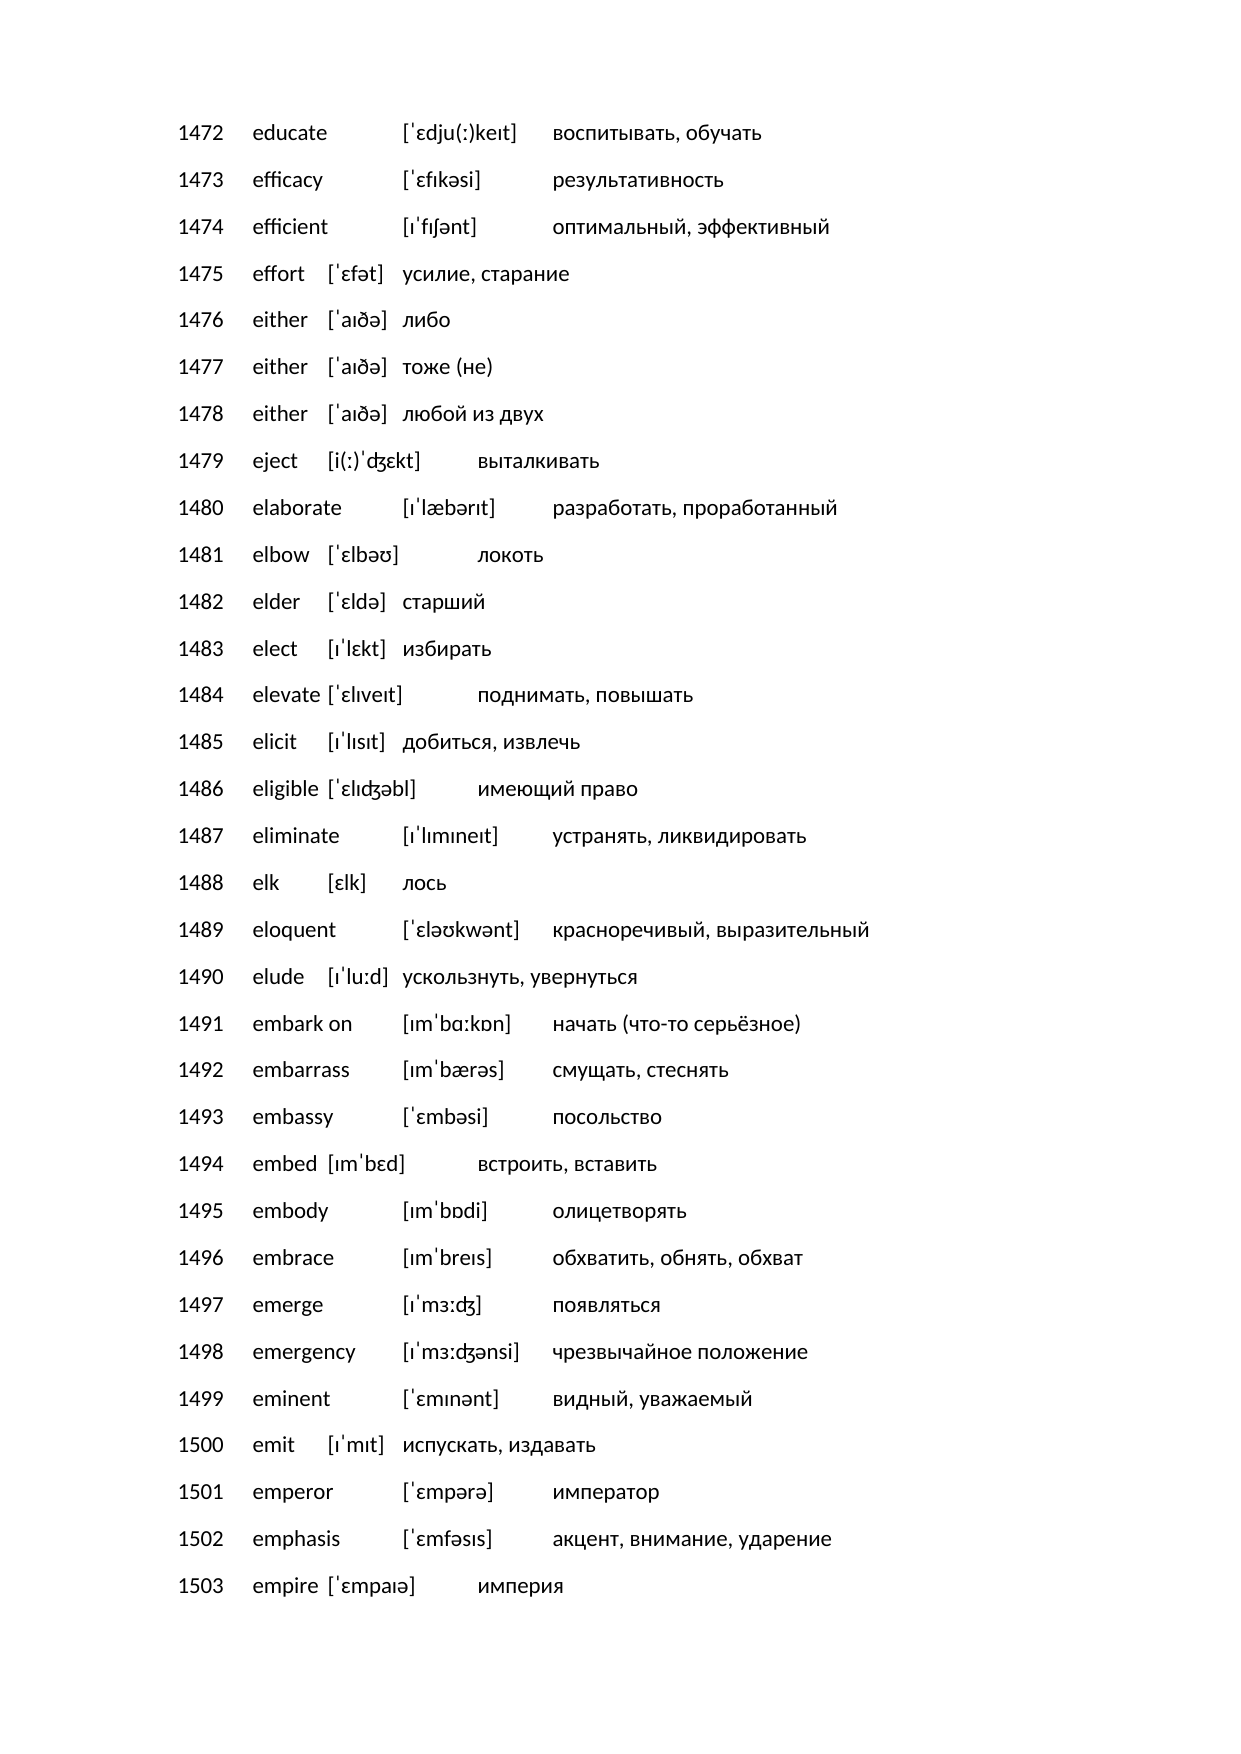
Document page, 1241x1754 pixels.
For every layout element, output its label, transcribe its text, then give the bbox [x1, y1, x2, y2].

text 1493 embassy [ˈɛmbəsi] посольство [177, 1102, 1152, 1131]
text 1483 elect [ɪˈlɛkt] избирать [177, 634, 1152, 662]
text 1473 efficacy [ˈɛfɪkəsi] результативность [177, 165, 1152, 193]
text 1500 emit [ɪˈmɪt] испускать, издавать [177, 1431, 1152, 1459]
text 1472 educate [ˈɛdju(ː)keɪt] воспитывать, обучать [177, 118, 1152, 146]
text 1474 efficient [ɪˈfɪʃənt] оптимальный, эффективный [177, 212, 1152, 240]
text 1478 either [ˈaɪðə] любой из двух [177, 399, 1152, 427]
text 1475 effort [ˈɛfət] усилие, старание [177, 259, 1152, 287]
text 1489 eloquent [ˈɛləʊkwənt] красноречивый, выразительный [177, 915, 1152, 943]
text 1499 eminent [ˈɛmɪnənt] видный, уважаемый [177, 1384, 1152, 1412]
text 1492 embarrass [ɪmˈbærəs] смущать, стеснять [177, 1056, 1152, 1084]
text 1490 elude [ɪˈluːd] ускользнуть, увернуться [177, 962, 1152, 990]
text 1479 eject [i(ː)ˈʤɛkt] выталкивать [177, 446, 1152, 474]
text 1476 either [ˈaɪðə] либо [177, 306, 1152, 334]
text 1486 eligible [ˈɛlɪʤəbl] имеющий право [177, 774, 1152, 802]
text 1487 eliminate [ɪˈlɪmɪneɪt] устранять, ликвидировать [177, 821, 1152, 849]
text 1484 elevate [ˈɛlɪveɪt] поднимать, повышать [177, 681, 1152, 709]
text 1494 embed [ɪmˈbɛd] встроить, вставить [177, 1149, 1152, 1177]
text 1482 elder [ˈɛldə] старший [177, 587, 1152, 615]
text 1481 elbow [ˈɛlbəʊ] локоть [177, 540, 1152, 568]
text 1496 embrace [ɪmˈbreɪs] обхватить, обнять, обхват [177, 1243, 1152, 1271]
text 1477 either [ˈaɪðə] тоже (не) [177, 352, 1152, 381]
text 1488 elk [ɛlk] лось [177, 868, 1152, 896]
text 1501 emperor [ˈɛmpərə] император [177, 1477, 1152, 1506]
text 1502 emphasis [ˈɛmfəsɪs] акцент, внимание, ударение [177, 1524, 1152, 1552]
text 1503 empire [ˈɛmpaɪə] империя [177, 1571, 1152, 1599]
text 1480 elaborate [ɪˈlæbərɪt] разработать, проработанный [177, 493, 1152, 521]
text 1497 emerge [ɪˈmɜːʤ] появляться [177, 1290, 1152, 1318]
text 1498 emergency [ɪˈmɜːʤənsi] чрезвычайное положение [177, 1337, 1152, 1365]
text 1485 elicit [ɪˈlɪsɪt] добиться, извлечь [177, 727, 1152, 756]
text 1495 embody [ɪmˈbɒdi] олицетворять [177, 1196, 1152, 1224]
text 1491 embark on [ɪmˈbɑːkɒn] начать (что-то серьёзное) [177, 1009, 1152, 1037]
